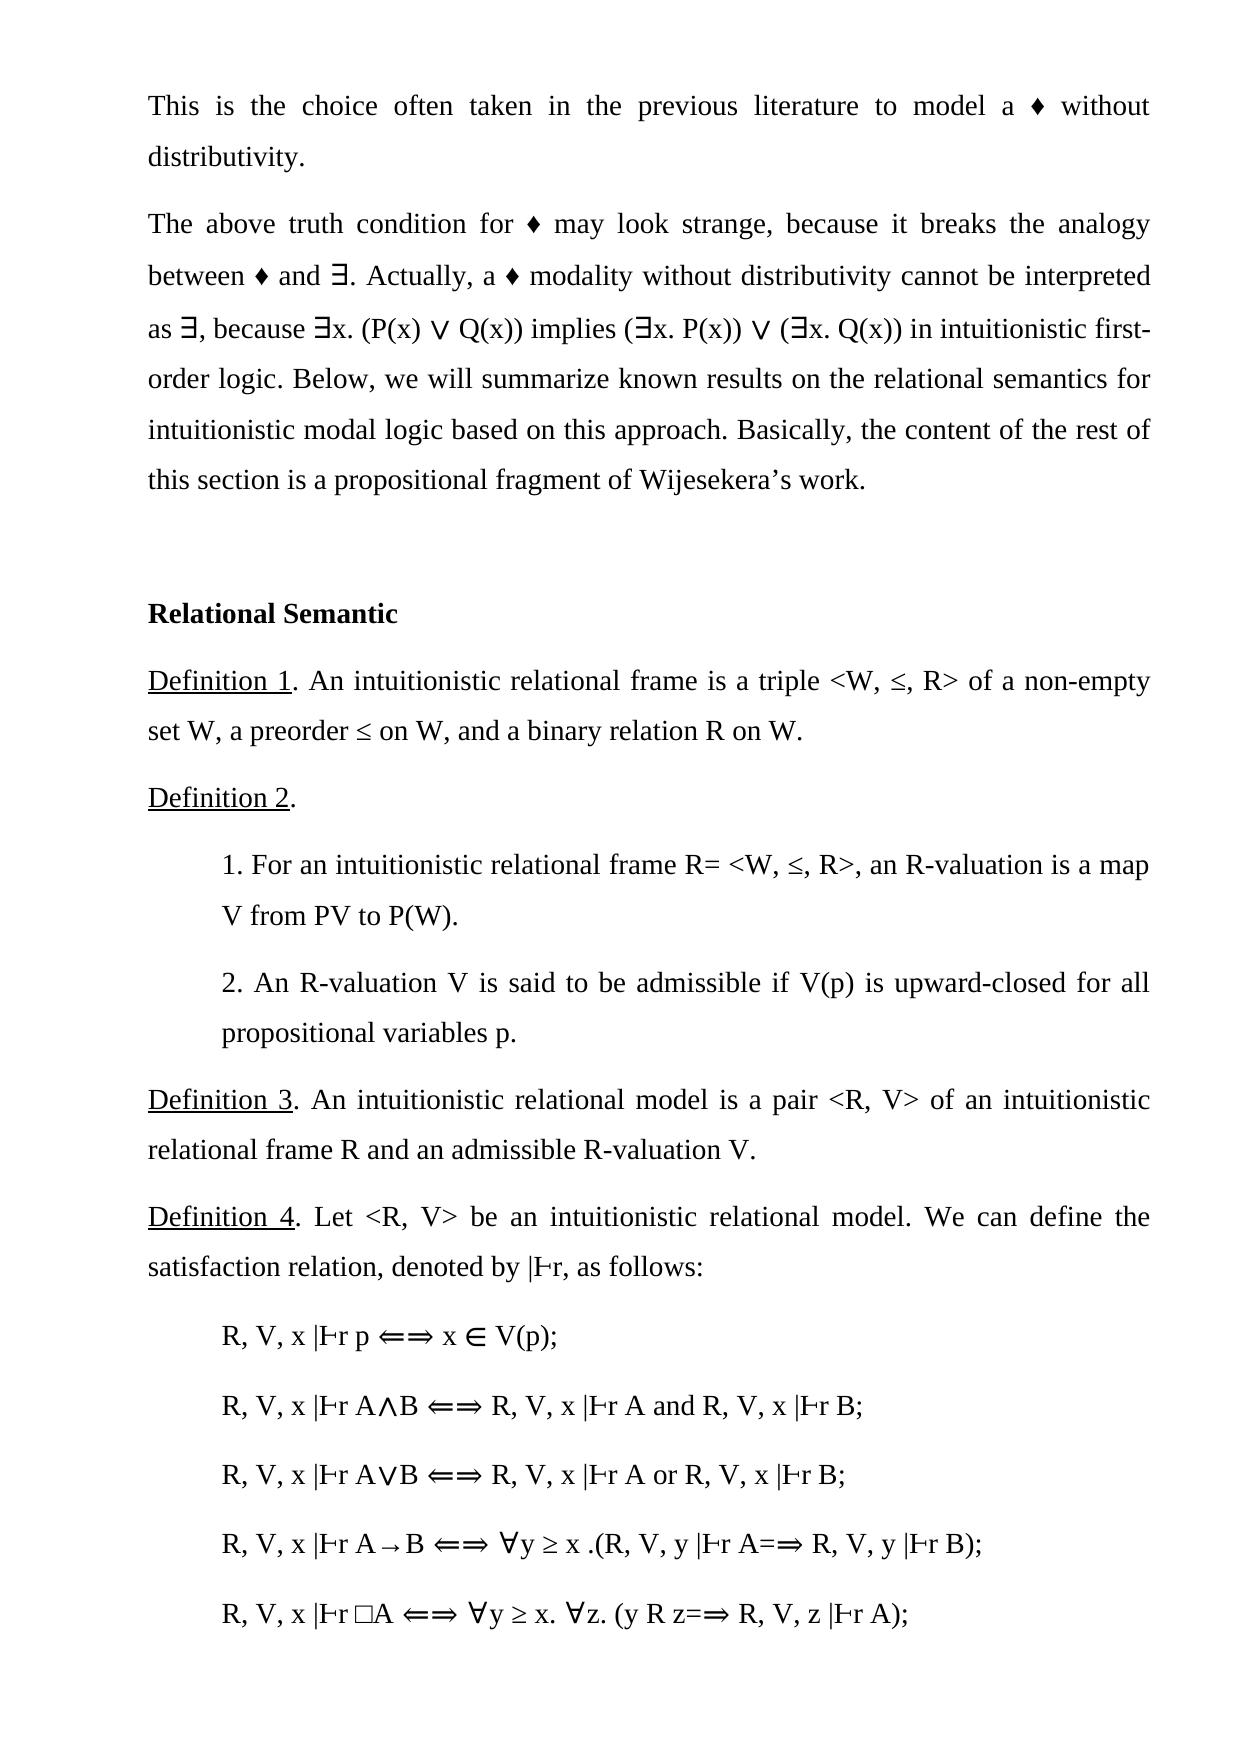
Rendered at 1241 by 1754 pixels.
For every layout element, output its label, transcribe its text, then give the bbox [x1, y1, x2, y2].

text R, V, x |Ⱶr p ⇐⇒ x ∈ V(p); [221, 1317, 1152, 1352]
text Definition 1. An intuitionistic relational frame is a triple <W, ≤, R> of a non-empty set W, a preorder ≤ on W, and a binary relation R on W. [148, 663, 1152, 747]
text 1. For an intuitionistic relational frame R= <W, ≤, R>, an R-valuation is a map V from PV to P(W). [221, 847, 1152, 931]
text 2. An R-valuation V is said to be admissible if V(p) is upward-closed for all propositional variables p. [221, 965, 1152, 1048]
text R, V, x |Ⱶr □A ⇐⇒ ∀y ≥ x. ∀z. (y R z=⇒ R, V, z |Ⱶr A); [221, 1594, 1152, 1630]
text This is the choice often taken in the previous literature to model a ♦ without distributivity. [148, 88, 1152, 172]
text Definition 4. Let <R, V> be an intuitionistic relational model. We can define the satisfaction relation, denoted by |Ⱶr, as follows: [148, 1199, 1152, 1283]
text R, V, x |Ⱶr A∨B ⇐⇒ R, V, x |Ⱶr A or R, V, x |Ⱶr B; [221, 1456, 1152, 1491]
text Relational Semantic [148, 596, 1152, 630]
text Definition 3. An intuitionistic relational model is a pair <R, V> of an intuitionistic relational frame R and an admissible R-valuation V. [148, 1082, 1152, 1166]
text The above truth condition for ♦ may look strange, because it breaks the analogy between ♦ and ∃. Actually, a ♦ modality without distributivity cannot be interpreted as ∃, because ∃x. (P(x) ∨ Q(x)) implies (∃x. P(x)) ∨ (∃x. Q(x)) in intuitionistic first-order logic. Below, we will summarize known results on the relational semantics for intuitionistic modal logic based on this approach. Basically, the content of the rest of this section is a propositional fragment of Wijesekera’s work. [148, 206, 1152, 496]
text R, V, x |Ⱶr A∧B ⇐⇒ R, V, x |Ⱶr A and R, V, x |Ⱶr B; [221, 1386, 1152, 1421]
text Definition 2. [148, 780, 1152, 814]
text R, V, x |Ⱶr A→B ⇐⇒ ∀y ≥ x .(R, V, y |Ⱶr A=⇒ R, V, y |Ⱶr B); [221, 1525, 1152, 1560]
